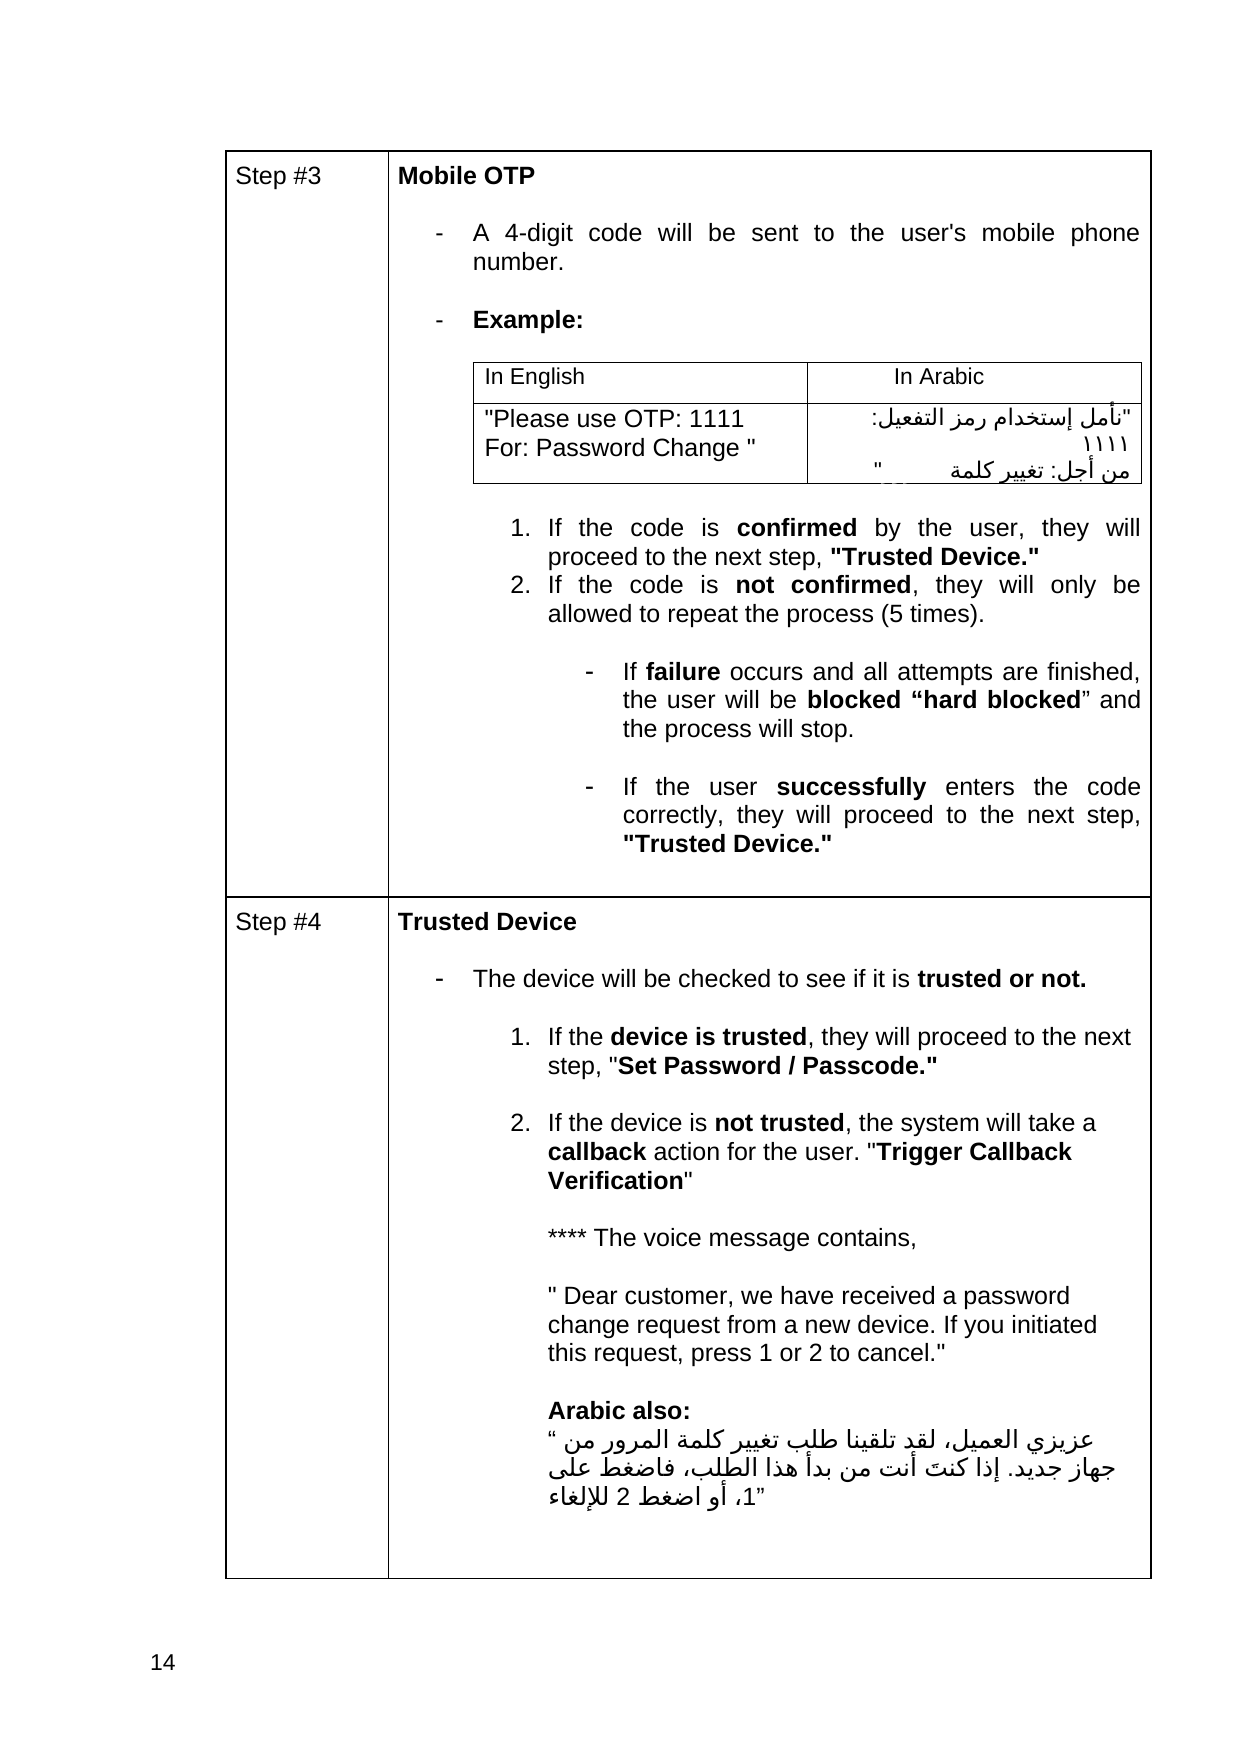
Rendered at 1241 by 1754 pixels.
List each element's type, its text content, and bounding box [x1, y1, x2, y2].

table_cell Mobile OTP A 4-digit code will be sent to the user's mobile phone number. Example: If the code is confirmed by the user, they will proceed to the next step, "Trusted Device." If the code is not confirmed, they will only be allowed to repeat the process (5 times). If failure occurs and all attempts are finished, the user will be blocked “hard blocked” and the process will stop. If the user successfully enters the code correctly, they will proceed to the next step, "Trusted Device." [389, 152, 1150, 896]
table_cell Step #3 [227, 152, 388, 896]
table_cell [389, 898, 1150, 1578]
table_cell Step #4 [227, 898, 388, 1578]
